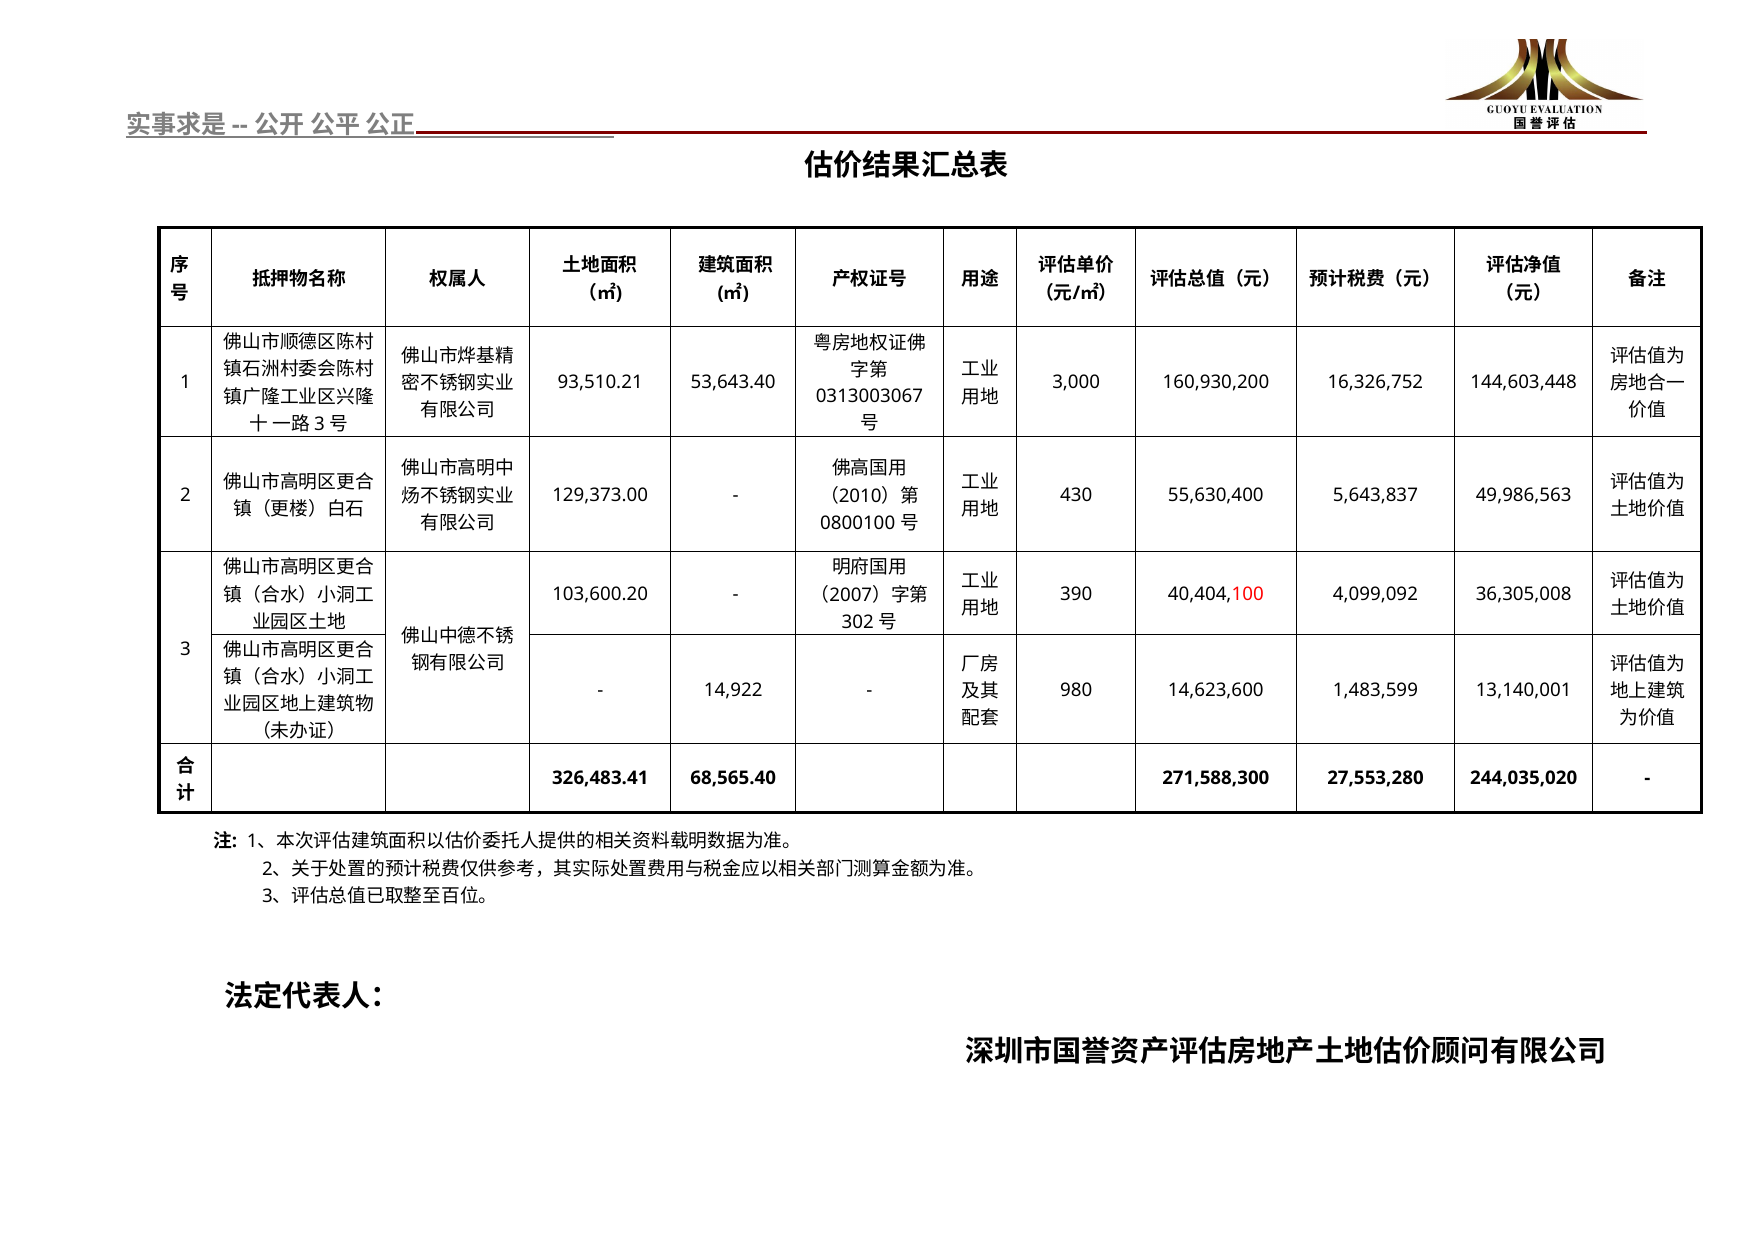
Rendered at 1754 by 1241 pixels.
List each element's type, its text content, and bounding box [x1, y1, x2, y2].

table_cell 160,930,200 [1136, 327, 1296, 436]
table_cell 390 [1017, 552, 1135, 633]
table_cell 明府国用（2007）字第 302 号 [796, 552, 943, 633]
table_cell 1,483,599 [1297, 635, 1454, 743]
table_cell 佛山市顺德区陈村镇石洲村委会陈村镇广隆工业区兴隆十 一路 3 号 [212, 327, 385, 436]
table_cell 14,623,600 [1136, 635, 1296, 743]
table_header 抵押物名称 [212, 229, 385, 326]
text 注: 1、本次评估建筑面积以估价委托人提供的相关资料载明数据为准。 [148, 826, 1606, 853]
table_cell 14,922 [671, 635, 795, 743]
text 深圳市国誉资产评估房地产土地估价顾问有限公司 [148, 1027, 1606, 1069]
table_cell - [530, 635, 670, 743]
table_cell [796, 744, 943, 811]
table_header 序号 [161, 229, 211, 326]
table_cell - [1593, 744, 1700, 811]
table_cell 3,000 [1017, 327, 1135, 436]
table_header 权属人 [386, 229, 529, 326]
text 估价结果汇总表 [148, 141, 1606, 183]
table_cell 厂房及其配套 [944, 635, 1016, 743]
table_cell 评估值为地上建筑为价值 [1593, 635, 1700, 743]
table_cell 3 [161, 552, 211, 743]
table_cell 工业用地 [944, 552, 1016, 633]
table_header 评估总值（元） [1136, 229, 1296, 326]
table_cell 27,553,280 [1297, 744, 1454, 811]
table_cell 评估值为房地合一价值 [1593, 327, 1700, 436]
table_cell [944, 744, 1016, 811]
table_header 土地面积（㎡) [530, 229, 670, 326]
table_cell 430 [1017, 437, 1135, 551]
table_cell 粤房地权证佛字第 0313003067 号 [796, 327, 943, 436]
table_cell 2 [161, 437, 211, 551]
table_header 产权证号 [796, 229, 943, 326]
table_cell 244,035,020 [1455, 744, 1592, 811]
table_cell [212, 744, 385, 811]
table_cell 工业用地 [944, 327, 1016, 436]
table_cell 佛山中德不锈钢有限公司 [386, 552, 529, 743]
table_cell 佛山市高明区更合镇（合水）小洞工业园区土地 [212, 552, 385, 633]
text 2、关于处置的预计税费仅供参考，其实际处置费用与税金应以相关部门测算金额为准。 [224, 853, 1606, 881]
text 3、评估总值已取整至百位。 [224, 881, 1606, 908]
table_cell 佛山市高明区更合镇（合水）小洞工业园区地上建筑物（未办证） [212, 635, 385, 743]
table_cell 1 [161, 327, 211, 436]
table_cell 49,986,563 [1455, 437, 1592, 551]
table_cell 271,588,300 [1136, 744, 1296, 811]
table_cell - [671, 552, 795, 633]
table_header 建筑面积(㎡) [671, 229, 795, 326]
table_cell 评估值为土地价值 [1593, 437, 1700, 551]
table_cell [1017, 744, 1135, 811]
table_cell 93,510.21 [530, 327, 670, 436]
table_cell 佛山市高明中炀不锈钢实业有限公司 [386, 437, 529, 551]
text 法定代表人： [224, 972, 1606, 1015]
table_cell 326,483.41 [530, 744, 670, 811]
table_cell 103,600.20 [530, 552, 670, 633]
table_cell 53,643.40 [671, 327, 795, 436]
table_header 备注 [1593, 229, 1700, 326]
table_cell - [796, 635, 943, 743]
table_cell 4,099,092 [1297, 552, 1454, 633]
table_cell 13,140,001 [1455, 635, 1592, 743]
table_header 用途 [944, 229, 1016, 326]
table_cell 16,326,752 [1297, 327, 1454, 436]
table_cell 合计 [161, 744, 211, 811]
table_cell 佛山市烨基精密不锈钢实业有限公司 [386, 327, 529, 436]
picture [1445, 39, 1644, 129]
table_cell 佛高国用（2010）第 0800100 号 [796, 437, 943, 551]
table_header 评估净值（元） [1455, 229, 1592, 326]
table_cell [386, 744, 529, 811]
table_header 预计税费（元） [1297, 229, 1454, 326]
table_cell 佛山市高明区更合镇（更楼）白石 [212, 437, 385, 551]
table_cell - [671, 437, 795, 551]
table_cell 工业用地 [944, 437, 1016, 551]
table_cell 40,404,100 [1136, 552, 1296, 633]
table_cell 5,643,837 [1297, 437, 1454, 551]
table_cell 68,565.40 [671, 744, 795, 811]
table_cell 129,373.00 [530, 437, 670, 551]
table_cell 980 [1017, 635, 1135, 743]
table_cell 评估值为土地价值 [1593, 552, 1700, 633]
table_cell 36,305,008 [1455, 552, 1592, 633]
table_cell 144,603,448 [1455, 327, 1592, 436]
table_cell 55,630,400 [1136, 437, 1296, 551]
table_header 评估单价（元/㎡） [1017, 229, 1135, 326]
